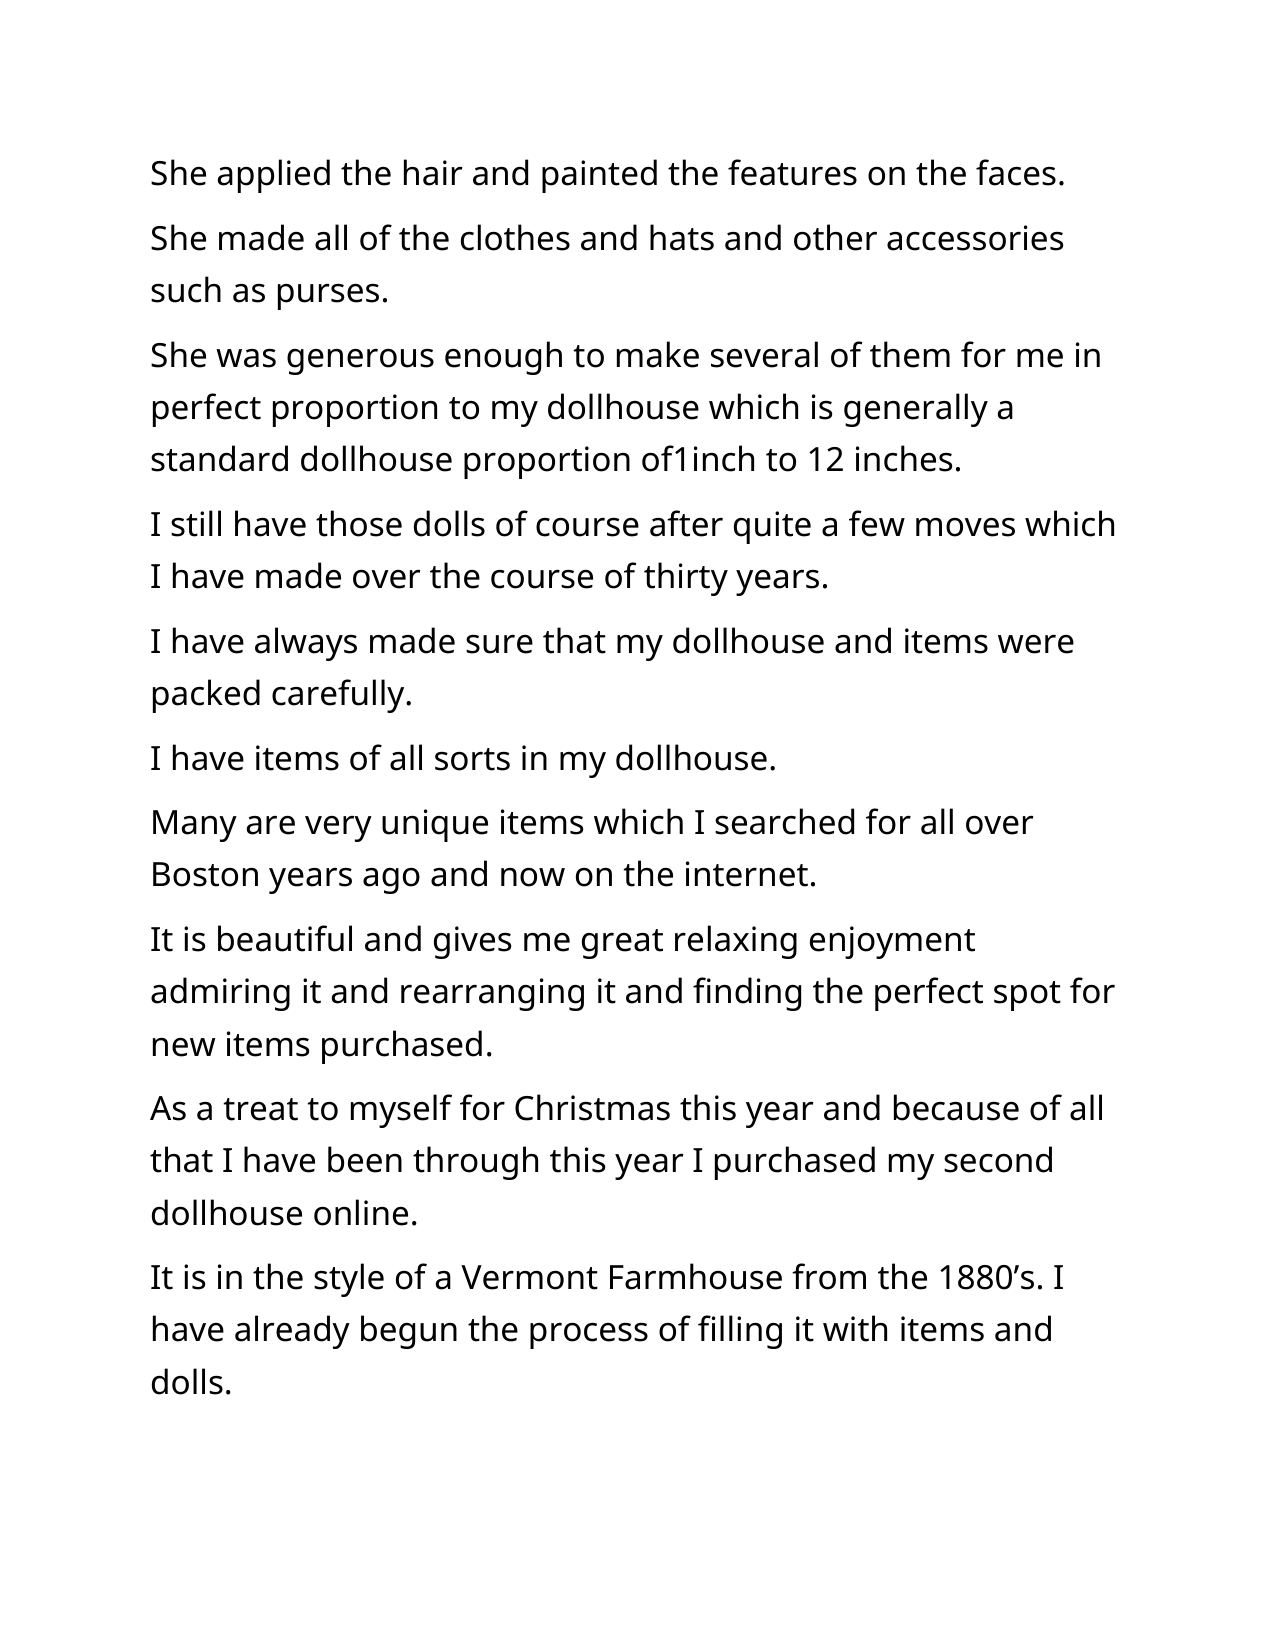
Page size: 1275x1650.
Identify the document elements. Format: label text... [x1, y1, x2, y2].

text Many are very unique items which I searched for all over Boston years ago and now on the internet. [150, 799, 1125, 897]
text She applied the hair and painted the features on the faces. [150, 150, 1125, 195]
text It is in the style of a Vermont Farmhouse from the 1880’s. I have already begun the process of filling it with items and dolls. [150, 1254, 1125, 1404]
text It is beautiful and gives me great relaxing enjoyment admiring it and rearranging it and finding the perfect spot for new items purchased. [150, 916, 1125, 1066]
text I have always made sure that my dollhouse and items were packed carefully. [150, 617, 1125, 715]
text I have items of all sorts in my dollhouse. [150, 734, 1125, 780]
text She made all of the clothes and hats and other accessories such as purses. [150, 215, 1125, 312]
text As a treat to myself for Christmas this year and because of all that I have been through this year I purchased my second dollhouse online. [150, 1085, 1125, 1235]
text She was generous enough to make several of them for me in perfect proportion to my dollhouse which is generally a standard dollhouse proportion of1inch to 12 inches. [150, 332, 1125, 481]
text I still have those dolls of course after quite a few moves which I have made over the course of thirty years. [150, 501, 1125, 598]
